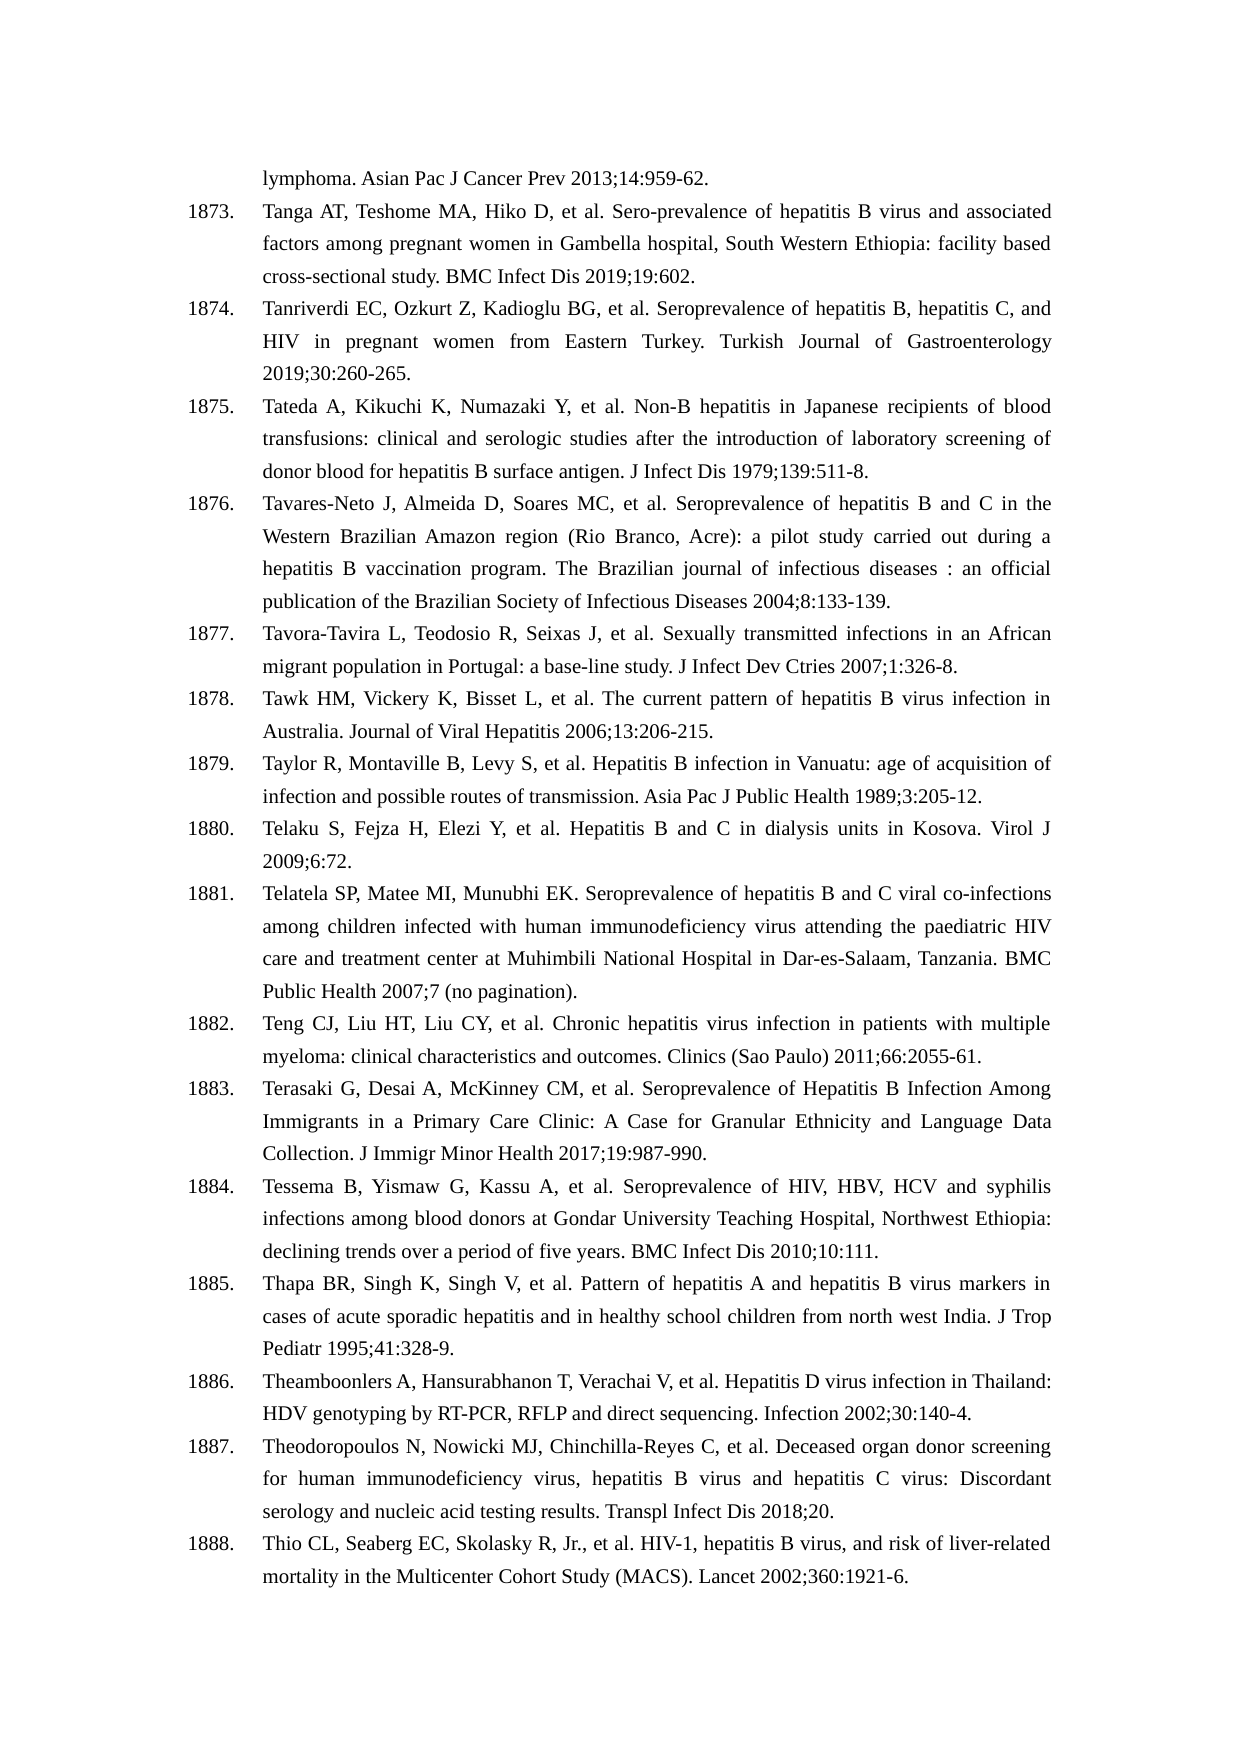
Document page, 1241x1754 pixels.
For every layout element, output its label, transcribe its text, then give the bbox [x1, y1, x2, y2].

text 1877. Tavora-Tavira L, Teodosio R, Seixas J, et al. Sexually transmitted infections in an African migrant population in Portugal: a base-line study. J Infect Dev Ctries 2007;1:326-8. [187, 617, 1053, 682]
text 1886. Theamboonlers A, Hansurabhanon T, Verachai V, et al. Hepatitis D virus infection in Thailand: HDV genotyping by RT-PCR, RFLP and direct sequencing. Infection 2002;30:140-4. [187, 1364, 1053, 1429]
text 1887. Theodoropoulos N, Nowicki MJ, Chinchilla-Reyes C, et al. Deceased organ donor screening for human immunodeficiency virus, hepatitis B virus and hepatitis C virus: Discordant serology and nucleic acid testing results. Transpl Infect Dis 2018;20. [187, 1429, 1053, 1527]
text 1888. Thio CL, Seaberg EC, Skolasky R, Jr., et al. HIV-1, hepatitis B virus, and risk of liver-related mortality in the Multicenter Cohort Study (MACS). Lancet 2002;360:1921-6. [187, 1527, 1053, 1592]
text 1874. Tanriverdi EC, Ozkurt Z, Kadioglu BG, et al. Seroprevalence of hepatitis B, hepatitis C, and HIV in pregnant women from Eastern Turkey. Turkish Journal of Gastroenterology 2019;30:260-265. [187, 292, 1053, 389]
text 1882. Teng CJ, Liu HT, Liu CY, et al. Chronic hepatitis virus infection in patients with multiple myeloma: clinical characteristics and outcomes. Clinics (Sao Paulo) 2011;66:2055-61. [187, 1007, 1053, 1072]
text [187, 162, 1053, 194]
text 1880. Telaku S, Fejza H, Elezi Y, et al. Hepatitis B and C in dialysis units in Kosova. Virol J 2009;6:72. [187, 812, 1053, 877]
text 1875. Tateda A, Kikuchi K, Numazaki Y, et al. Non-B hepatitis in Japanese recipients of blood transfusions: clinical and serologic studies after the introduction of laboratory screening of donor blood for hepatitis B surface antigen. J Infect Dis 1979;139:511-8. [187, 389, 1053, 487]
text 1883. Terasaki G, Desai A, McKinney CM, et al. Seroprevalence of Hepatitis B Infection Among Immigrants in a Primary Care Clinic: A Case for Granular Ethnicity and Language Data Collection. J Immigr Minor Health 2017;19:987-990. [187, 1072, 1053, 1169]
text 1885. Thapa BR, Singh K, Singh V, et al. Pattern of hepatitis A and hepatitis B virus markers in cases of acute sporadic hepatitis and in healthy school children from north west India. J Trop Pediatr 1995;41:328-9. [187, 1267, 1053, 1364]
text 1873. Tanga AT, Teshome MA, Hiko D, et al. Sero-prevalence of hepatitis B virus and associated factors among pregnant women in Gambella hospital, South Western Ethiopia: facility based cross-sectional study. BMC Infect Dis 2019;19:602. [187, 194, 1053, 292]
text 1878. Tawk HM, Vickery K, Bisset L, et al. The current pattern of hepatitis B virus infection in Australia. Journal of Viral Hepatitis 2006;13:206-215. [187, 682, 1053, 747]
text 1881. Telatela SP, Matee MI, Munubhi EK. Seroprevalence of hepatitis B and C viral co-infections among children infected with human immunodeficiency virus attending the paediatric HIV care and treatment center at Muhimbili National Hospital in Dar-es-Salaam, Tanzania. BMC Public Health 2007;7 (no pagination). [187, 877, 1053, 1007]
text 1879. Taylor R, Montaville B, Levy S, et al. Hepatitis B infection in Vanuatu: age of acquisition of infection and possible routes of transmission. Asia Pac J Public Health 1989;3:205-12. [187, 747, 1053, 812]
text 1876. Tavares-Neto J, Almeida D, Soares MC, et al. Seroprevalence of hepatitis B and C in the Western Brazilian Amazon region (Rio Branco, Acre): a pilot study carried out during a hepatitis B vaccination program. The Brazilian journal of infectious diseases : an official publication of the Brazilian Society of Infectious Diseases 2004;8:133-139. [187, 487, 1053, 617]
text 1884. Tessema B, Yismaw G, Kassu A, et al. Seroprevalence of HIV, HBV, HCV and syphilis infections among blood donors at Gondar University Teaching Hospital, Northwest Ethiopia: declining trends over a period of five years. BMC Infect Dis 2010;10:111. [187, 1169, 1053, 1267]
